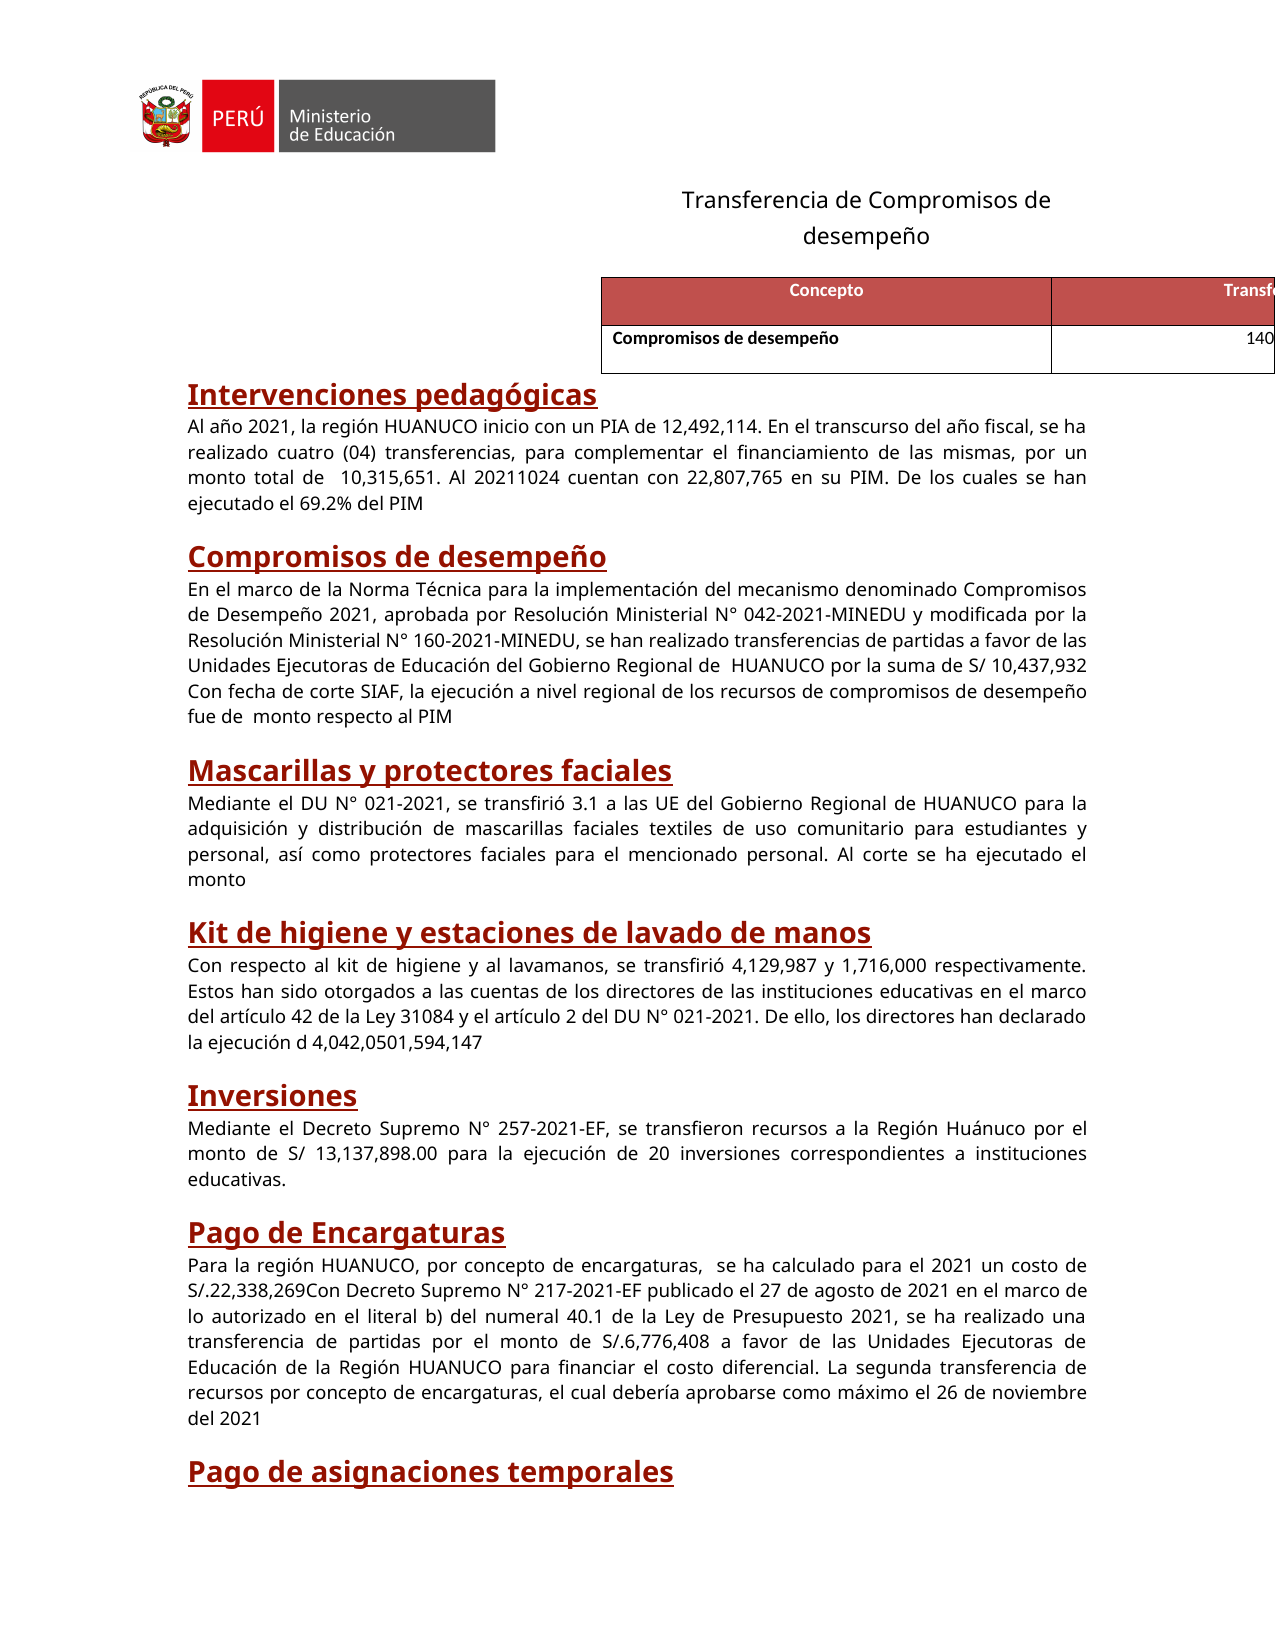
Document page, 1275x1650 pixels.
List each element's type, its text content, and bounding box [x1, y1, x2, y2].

subtitle Kit de higiene y estaciones de lavado de manos [187, 913, 1087, 952]
subtitle Compromisos de desempeño [187, 536, 1087, 576]
subtitle Mediante el DU N° 021-2021, se transfirió 3.1 a las UE del Gobierno Regional de HUANUCO para la adquisición y distribución de mascarillas faciales textiles de uso comunitario para estudiantes y personal, así como protectores faciales para el mencionado personal. Al corte se ha ejecutado el monto [187, 790, 1088, 892]
picture [128, 75, 502, 156]
subtitle Con respecto al kit de higiene y al lavamanos, se transfirió 4,129,987 y 1,716,000 respectivamente. Estos han sido otorgados a las cuentas de los directores de las instituciones educativas en el marco del artículo 42 de la Ley 31084 y el artículo 2 del DU N° 021-2021. De ello, los directores han declarado la ejecución d 4,042,0501,594,147 [187, 952, 1088, 1054]
subtitle Pago de Encargaturas [187, 1212, 1087, 1252]
subtitle Al año 2021, la región HUANUCO inicio con un PIA de 12,492,114. En el transcurso del año fiscal, se ha realizado cuatro (04) transferencias, para complementar el financiamiento de las mismas, por un monto total de 10,315,651. Al 20211024 cuentan con 22,807,765 en su PIM. De los cuales se han ejecutado el 69.2% del PIM [187, 413, 1088, 516]
subtitle Intervenciones pedagógicas [187, 374, 1087, 413]
subtitle Para la región HUANUCO, por concepto de encargaturas, se ha calculado para el 2021 un costo de S/.22,338,269Con Decreto Supremo N° 217-2021-EF publicado el 27 de agosto de 2021 en el marco de lo autorizado en el literal b) del numeral 40.1 de la Ley de Presupuesto 2021, se ha realizado una transferencia de partidas por el monto de S/.6,776,408 a favor de las Unidades Ejecutoras de Educación de la Región HUANUCO para financiar el costo diferencial. La segunda transferencia de recursos por concepto de encargaturas, el cual debería aprobarse como máximo el 26 de noviembre del 2021 [187, 1252, 1088, 1431]
subtitle Inversiones [187, 1075, 1087, 1115]
table_cell 140,453 [1052, 326, 1274, 373]
subtitle Mascarillas y protectores faciales [187, 750, 1087, 790]
subtitle Transferencia de Compromisos de desempeño [645, 184, 1087, 251]
subtitle Pago de asignaciones temporales [187, 1452, 1087, 1491]
table_header Concepto [602, 278, 1051, 325]
table_cell Compromisos de desempeño [602, 326, 1051, 373]
subtitle En el marco de la Norma Técnica para la implementación del mecanismo denominado Compromisos de Desempeño 2021, aprobada por Resolución Ministerial N° 042-2021-MINEDU y modificada por la Resolución Ministerial N° 160-2021-MINEDU, se han realizado transferencias de partidas a favor de las Unidades Ejecutoras de Educación del Gobierno Regional de HUANUCO por la suma de S/ 10,437,932 Con fecha de corte SIAF, la ejecución a nivel regional de los recursos de compromisos de desempeño fue de monto respecto al PIM [187, 576, 1088, 729]
subtitle Mediante el Decreto Supremo N° 257-2021-EF, se transfieron recursos a la Región Huánuco por el monto de S/ 13,137,898.00 para la ejecución de 20 inversiones correspondientes a instituciones educativas. [187, 1115, 1088, 1192]
table_header Transferencia [1052, 278, 1274, 325]
